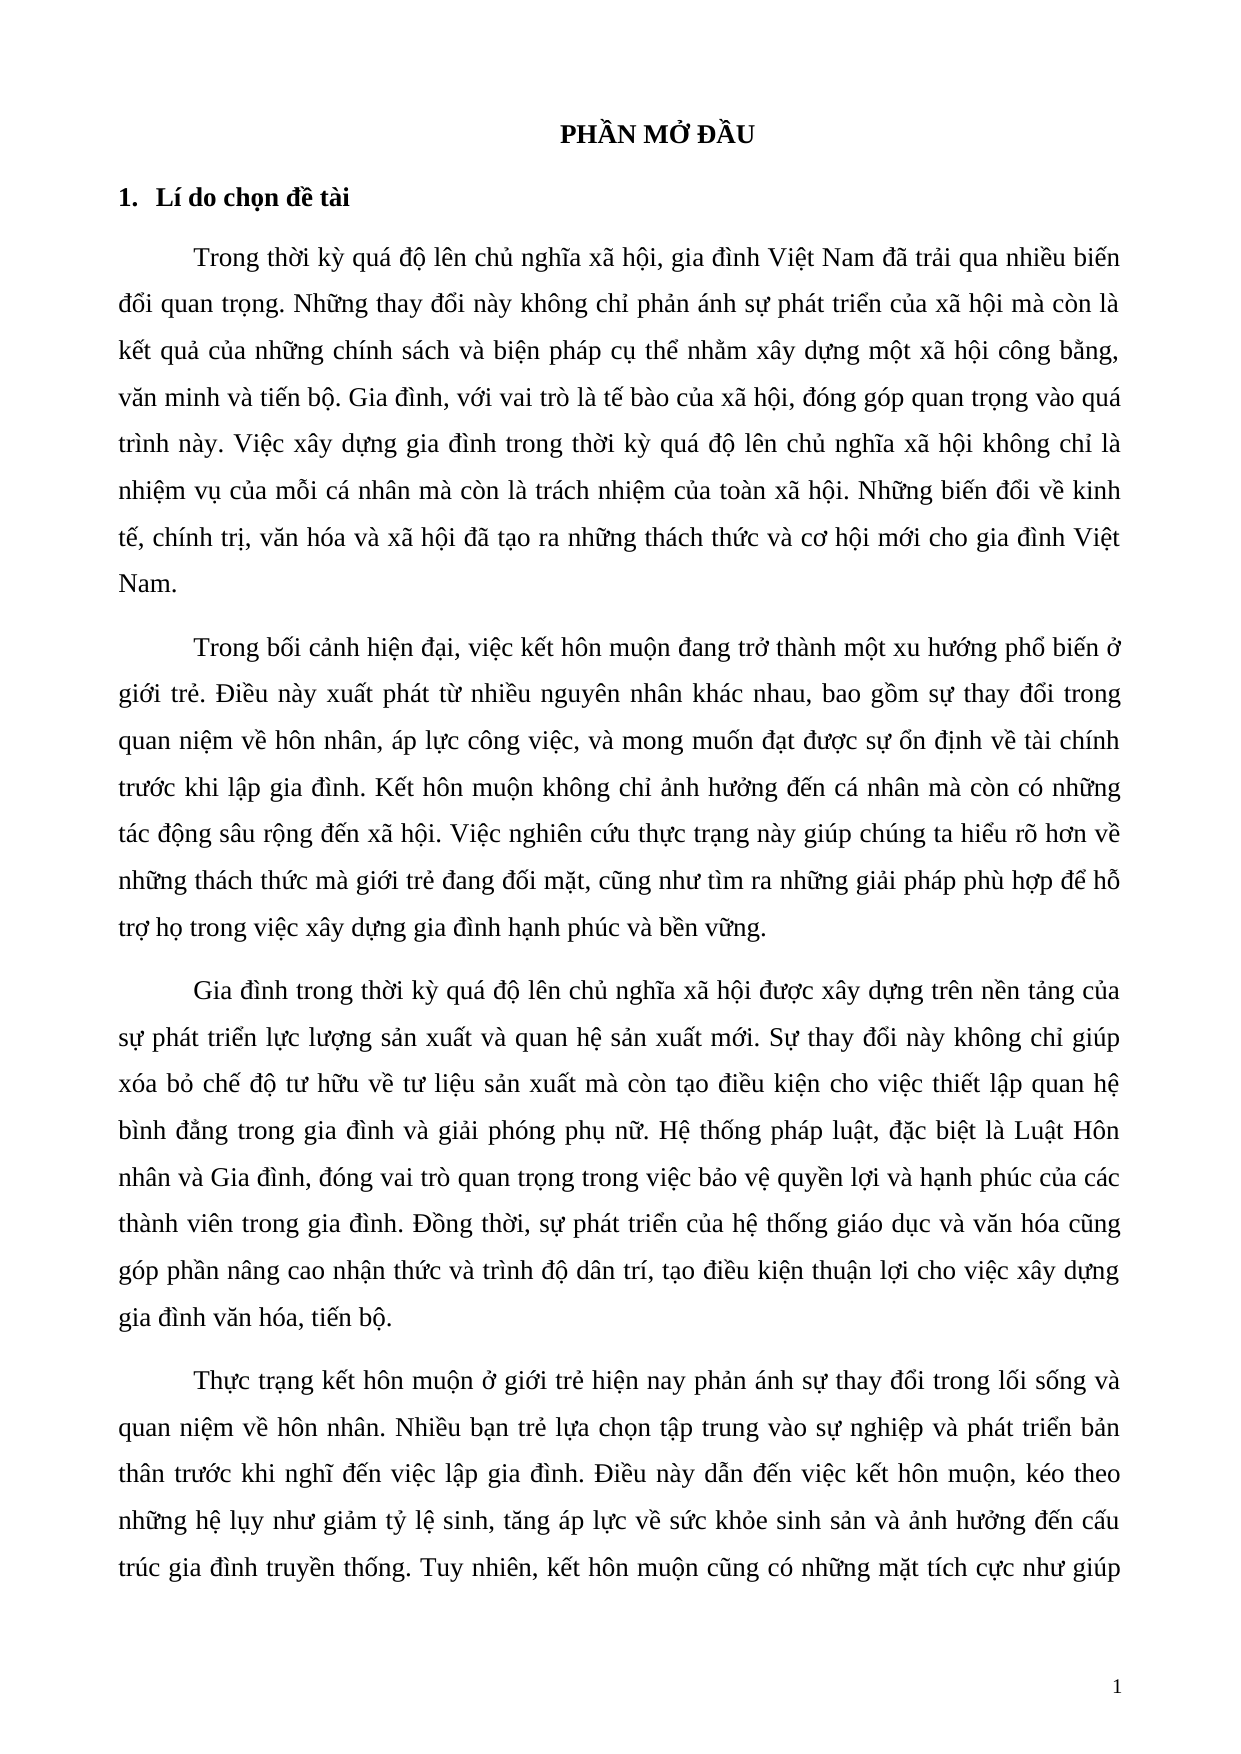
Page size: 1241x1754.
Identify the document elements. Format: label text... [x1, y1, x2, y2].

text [118, 1364, 1122, 1582]
subtitle PHẦN MỞ ĐẦU [118, 118, 1122, 149]
text Trong bối cảnh hiện đại, việc kết hôn muộn đang trở thành một xu hướng phổ biến ở giới trẻ. Điều này xuất phát từ nhiều nguyên nhân khác nhau, bao gồm sự thay đổi trong quan niệm về hôn nhân, áp lực công việc, và mong muốn đạt được sự ổn định về tài chính trước khi lập gia đình. Kết hôn muộn không chỉ ảnh hưởng đến cá nhân mà còn có những tác động sâu rộng đến xã hội. Việc nghiên cứu thực trạng này giúp chúng ta hiểu rõ hơn về những thách thức mà giới trẻ đang đối mặt, cũng như tìm ra những giải pháp phù hợp để hỗ trợ họ trong việc xây dựng gia đình hạnh phúc và bền vững. [118, 631, 1122, 942]
text Gia đình trong thời kỳ quá độ lên chủ nghĩa xã hội được xây dựng trên nền tảng của sự phát triển lực lượng sản xuất và quan hệ sản xuất mới. Sự thay đổi này không chỉ giúp xóa bỏ chế độ tư hữu về tư liệu sản xuất mà còn tạo điều kiện cho việc thiết lập quan hệ bình đẳng trong gia đình và giải phóng phụ nữ. Hệ thống pháp luật, đặc biệt là Luật Hôn nhân và Gia đình, đóng vai trò quan trọng trong việc bảo vệ quyền lợi và hạnh phúc của các thành viên trong gia đình. Đồng thời, sự phát triển của hệ thống giáo dục và văn hóa cũng góp phần nâng cao nhận thức và trình độ dân trí, tạo điều kiện thuận lợi cho việc xây dựng gia đình văn hóa, tiến bộ. [118, 974, 1122, 1332]
text Trong thời kỳ quá độ lên chủ nghĩa xã hội, gia đình Việt Nam đã trải qua nhiều biến đổi quan trọng. Những thay đổi này không chỉ phản ánh sự phát triển của xã hội mà còn là kết quả của những chính sách và biện pháp cụ thể nhằm xây dựng một xã hội công bằng, văn minh và tiến bộ. Gia đình, với vai trò là tế bào của xã hội, đóng góp quan trọng vào quá trình này. Việc xây dựng gia đình trong thời kỳ quá độ lên chủ nghĩa xã hội không chỉ là nhiệm vụ của mỗi cá nhân mà còn là trách nhiệm của toàn xã hội. Những biến đổi về kinh tế, chính trị, văn hóa và xã hội đã tạo ra những thách thức và cơ hội mới cho gia đình Việt Nam. [118, 241, 1122, 598]
list Lí do chọn đề tài [118, 181, 1122, 213]
